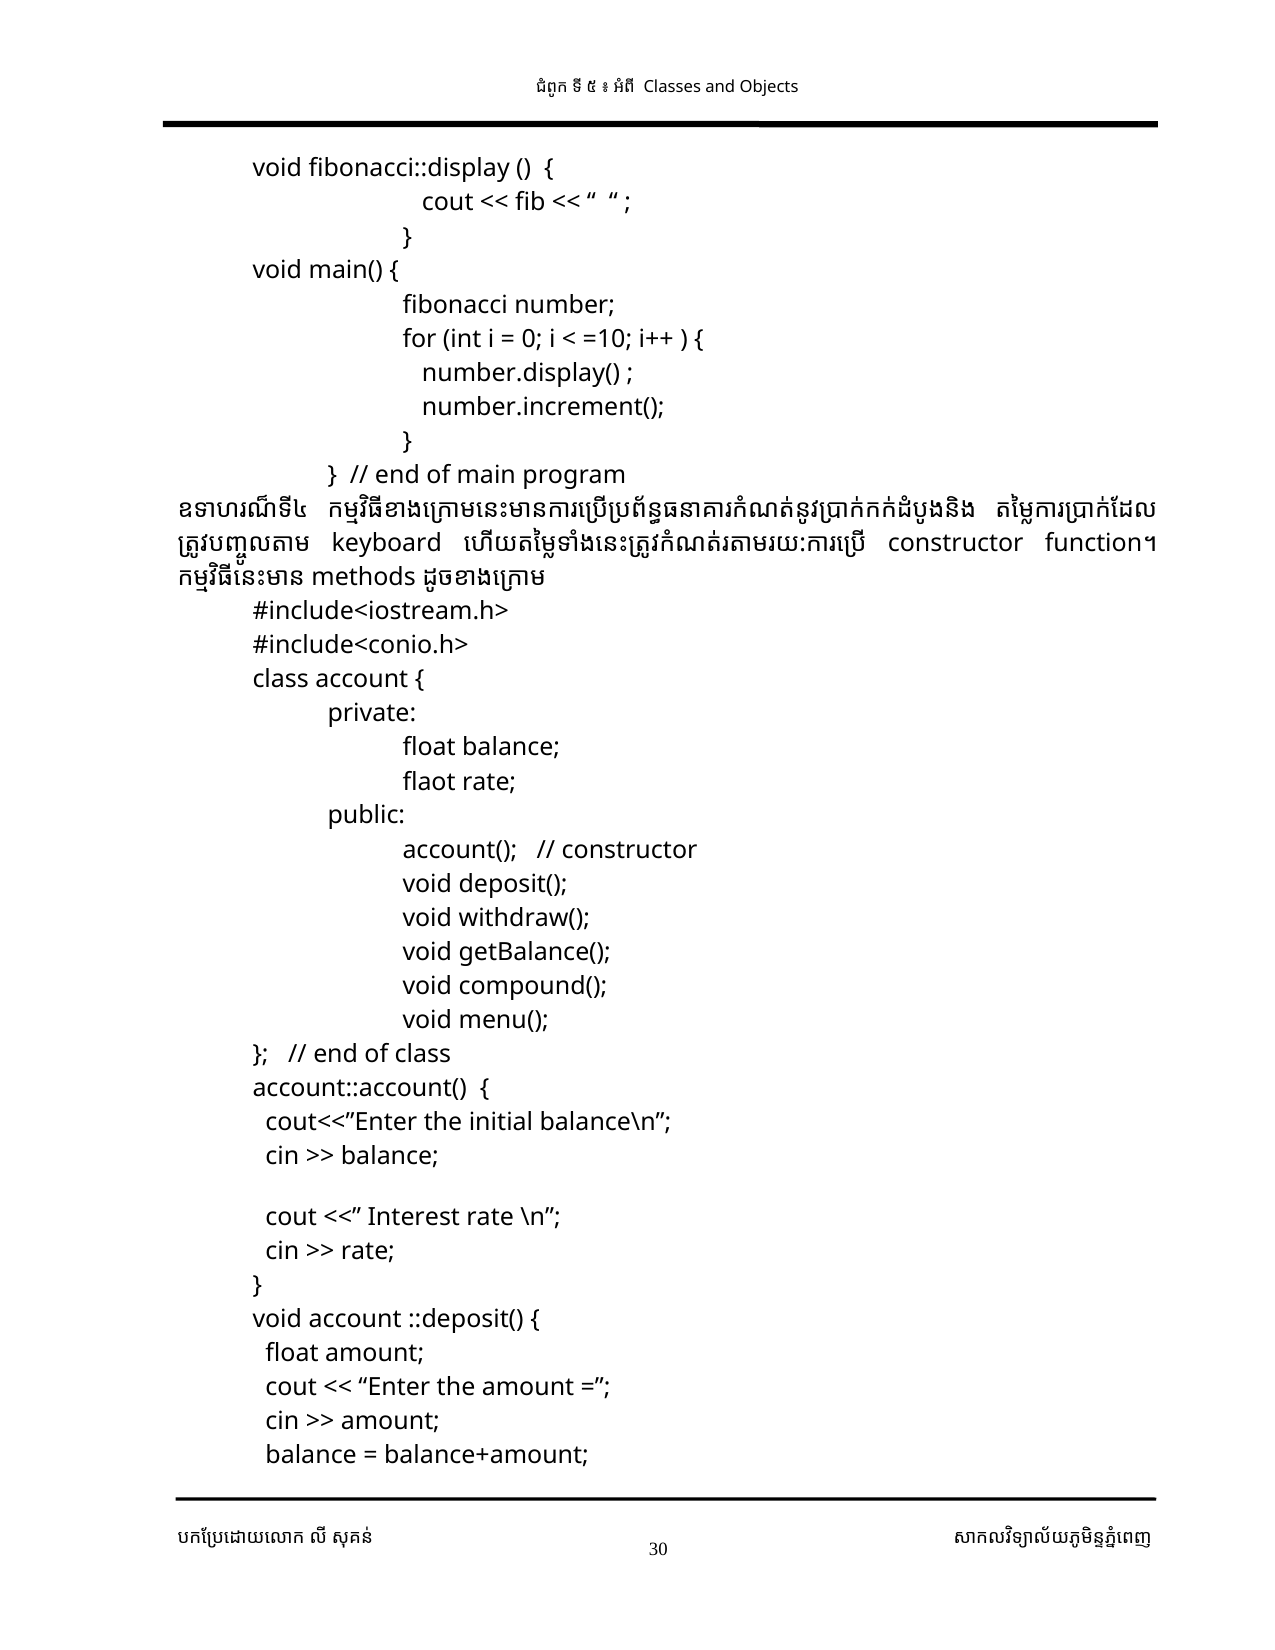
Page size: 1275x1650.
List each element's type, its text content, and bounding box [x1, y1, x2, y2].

text } [177, 1266, 1157, 1300]
text cin >> balance; [177, 1138, 1157, 1172]
text flaot rate; [177, 763, 1157, 797]
text float balance; [177, 729, 1157, 763]
text #include<conio.h> [177, 627, 1157, 661]
text cout<<”Enter the initial balance\n”; [177, 1104, 1157, 1138]
text } [177, 422, 1157, 457]
text void getBalance(); [177, 933, 1157, 967]
text cin >> amount; [177, 1403, 1157, 1437]
text fibonacci number; [177, 286, 1157, 320]
text #include<iostream.h> [177, 593, 1157, 627]
text account::account() { [177, 1070, 1157, 1104]
text cout << “Enter the amount =”; [177, 1368, 1157, 1403]
text balance = balance+amount; [177, 1437, 1157, 1471]
text private: [177, 695, 1157, 729]
text void account ::deposit() { [177, 1300, 1157, 1334]
text number.display() ; [177, 354, 1157, 388]
text void deposit(); [177, 865, 1157, 899]
text cin >> rate; [177, 1232, 1157, 1266]
text }; // end of class [177, 1036, 1157, 1070]
text void fibonacci::display () { [177, 150, 1157, 184]
text void menu(); [177, 1002, 1157, 1036]
text public: [177, 797, 1157, 831]
text } // end of main program [177, 457, 1157, 491]
text cout << fib << “ “ ; [177, 184, 1157, 218]
text } [177, 218, 1157, 252]
text class account { [177, 661, 1157, 695]
text void withdraw(); [177, 899, 1157, 933]
text number.increment(); [177, 388, 1157, 422]
text account(); // constructor [177, 831, 1157, 865]
text void compound(); [177, 967, 1157, 1002]
text float amount; [177, 1334, 1157, 1368]
text for (int i = 0; i < =10; i++ ) { [177, 320, 1157, 354]
text ឧទាហរណ៏ទី៤​ កម្មវិធីខាងក្រោមនេះមានការប្រើប្រព័ន្ធធនាគារកំណត់នូវប្រាក់កក់ដំបូងនិង​ តម្លៃការប្រាក់ដែលត្រូវបញ្ចូលតាម keyboard ហើយតម្លៃទាំងនេះត្រូវកំណត់រតាមរយ:ការប្រើ constructor function។​ កម្មវិធីនេះមាន methods ដូចខាងក្រោម [177, 491, 1157, 593]
text void main() { [177, 252, 1157, 286]
text cout <<” Interest rate \n”; [177, 1198, 1157, 1232]
